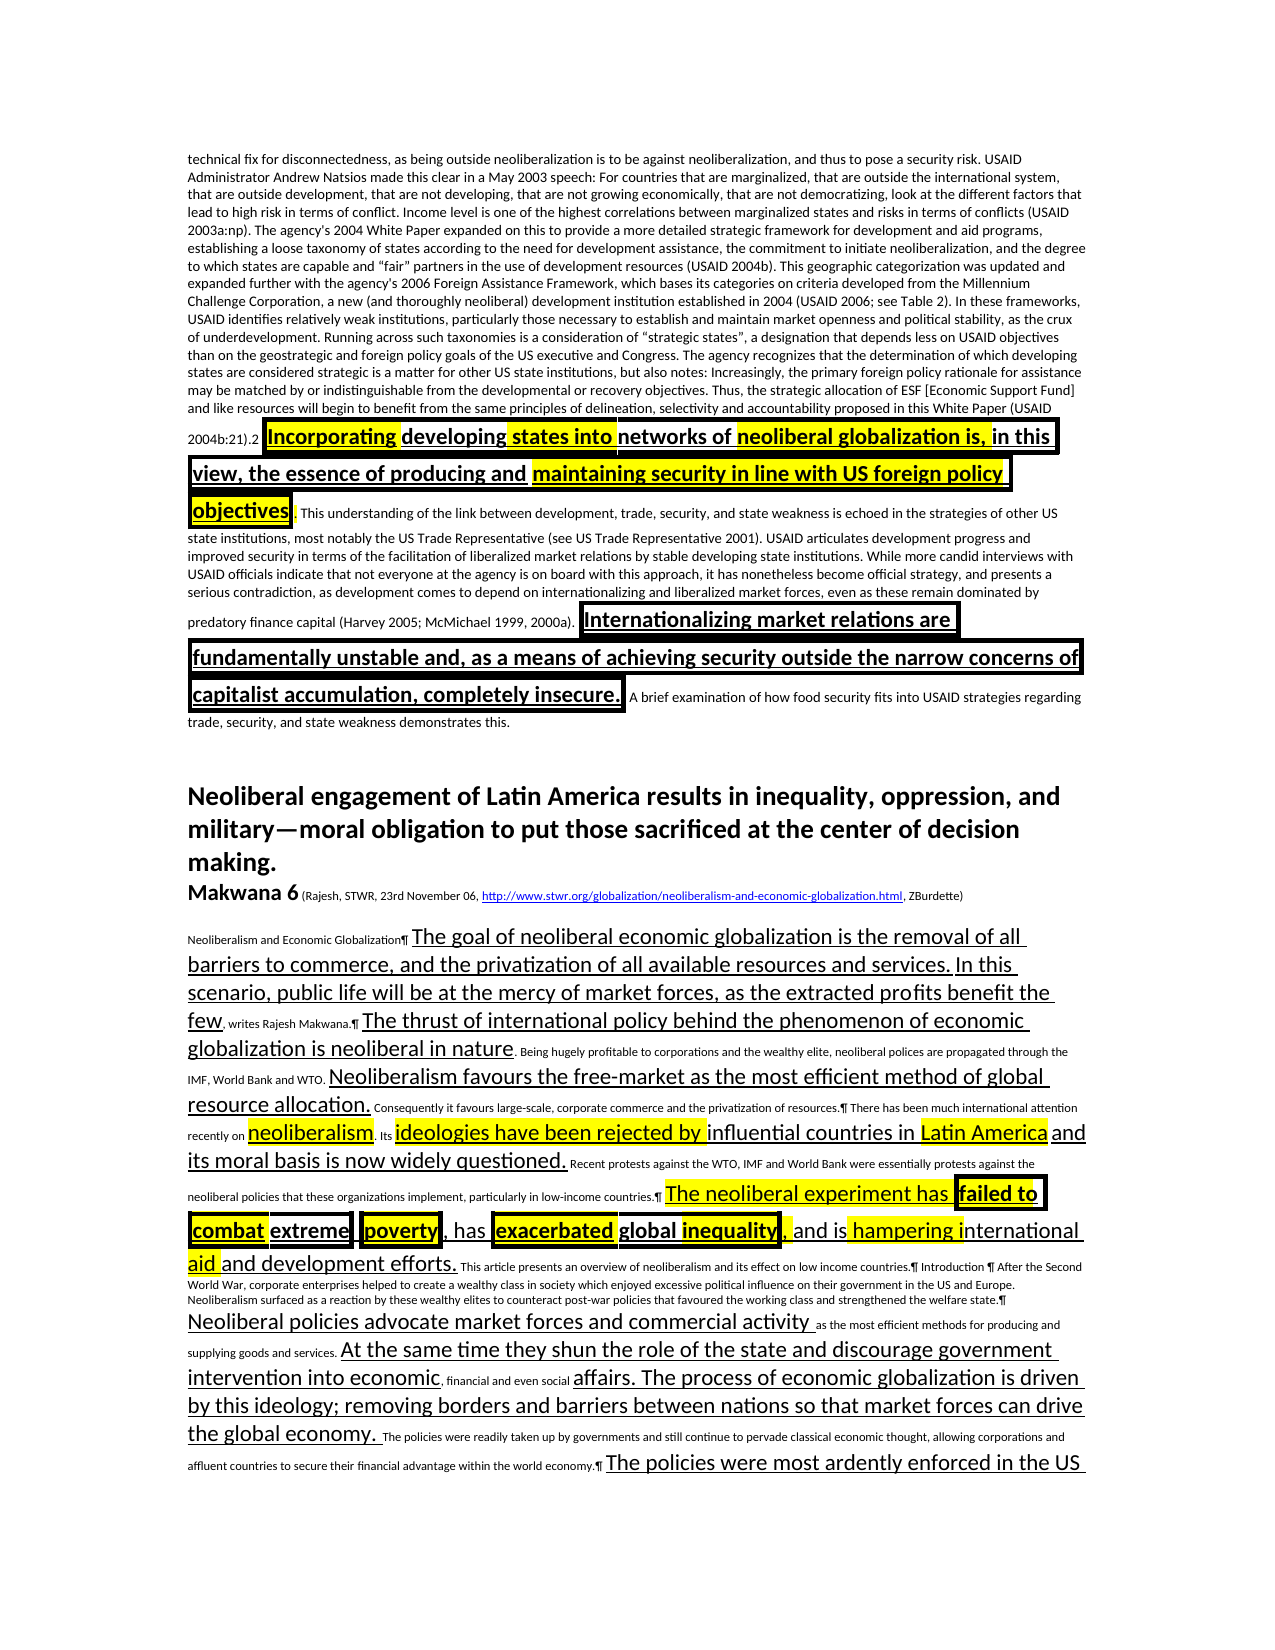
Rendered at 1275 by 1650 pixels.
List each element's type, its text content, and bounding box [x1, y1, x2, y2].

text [187, 922, 1087, 1476]
text Makwana 6 (Rajesh, STWR, 23rd November 06, http://www.stwr.org/globalization/neoliberalism-and-economic-globalization.html, ZBurdette) [187, 878, 1087, 907]
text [187, 150, 1087, 731]
subtitle Neoliberal engagement of Latin America results in inequality, oppression, and military—moral obligation to put those sacrificed at the center of decision making. [187, 779, 1087, 878]
